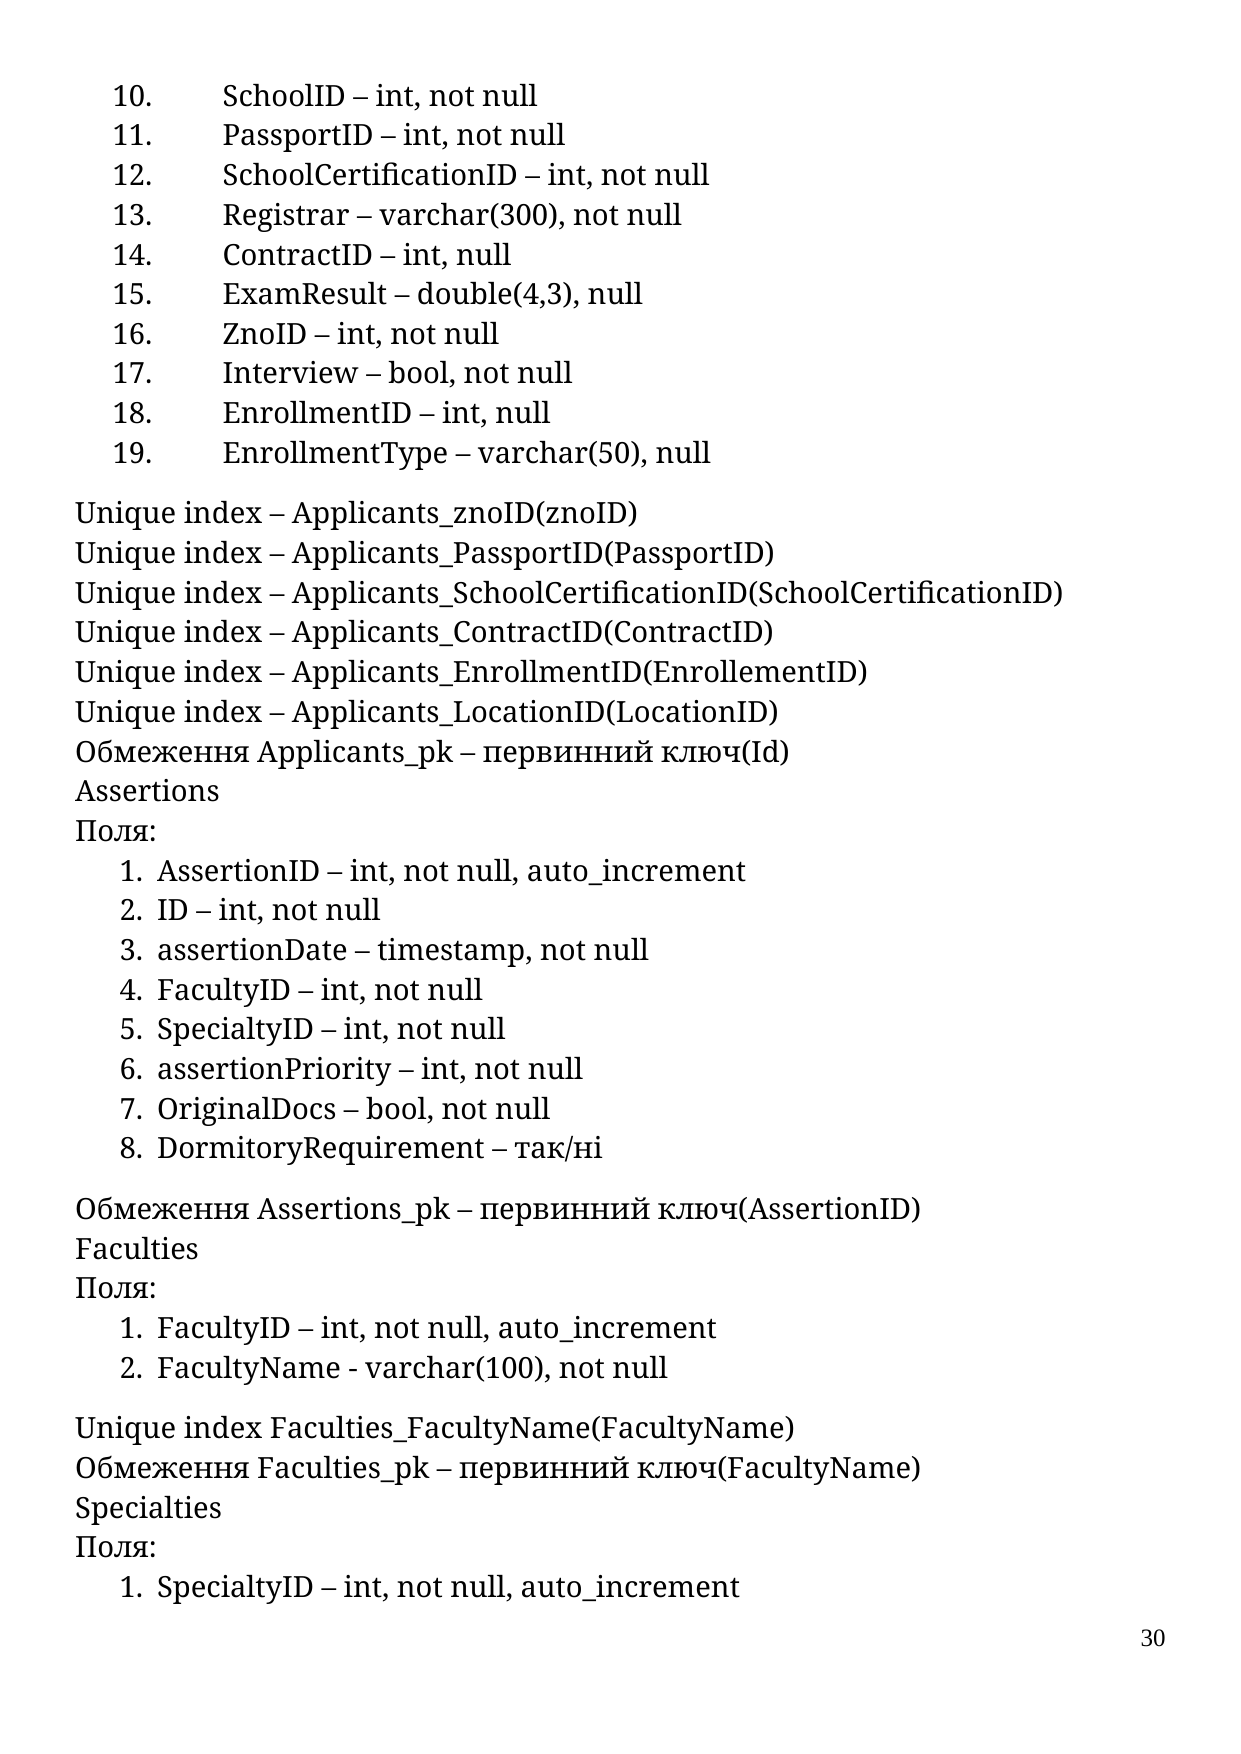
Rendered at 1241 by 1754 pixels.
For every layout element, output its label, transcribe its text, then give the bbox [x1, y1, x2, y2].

list SpecialtyID – int, not null [119, 1009, 1165, 1048]
text Поля: [75, 1527, 1165, 1566]
text Specialties [75, 1487, 1165, 1527]
list ZnoID – int, not null [112, 313, 1165, 353]
list ID – int, not null [119, 889, 1165, 929]
list ContractID – int, null [112, 234, 1165, 273]
list SchoolCertificationID – int, not null [112, 154, 1165, 194]
text Faculties [75, 1228, 1165, 1268]
list FacultyName - varchar(100), not null [119, 1347, 1165, 1387]
list ExamResult – double(4,3), null [112, 273, 1165, 313]
text Обмеження Applicants_pk – первинний ключ(Id) [75, 731, 1165, 771]
text Поля: [75, 1268, 1165, 1307]
text Assertions [75, 771, 1165, 810]
text Unique index – Applicants_EnrollmentID(EnrollementID) [75, 651, 1165, 691]
text Unique index – Applicants_SchoolCertificationID(SchoolCertificationID) [75, 572, 1165, 612]
list FacultyID – int, not null, auto_increment [119, 1307, 1165, 1347]
list PassportID – int, not null [112, 115, 1165, 154]
list AssertionID – int, not null, auto_increment [119, 850, 1165, 889]
text Unique index – Applicants_znoID(znoID) [75, 493, 1165, 532]
list DormitoryRequirement – так/ні [119, 1128, 1165, 1167]
text Обмеження Faculties_pk – первинний ключ(FacultyName) [75, 1447, 1165, 1487]
text Обмеження Assertions_pk – первинний ключ(AssertionID) [75, 1188, 1165, 1228]
list assertionPriority – int, not null [119, 1048, 1165, 1088]
list Interview – bool, not null [112, 353, 1165, 392]
list Registrar – varchar(300), not null [112, 194, 1165, 234]
text Unique index – Applicants_LocationID(LocationID) [75, 691, 1165, 731]
text Поля: [75, 810, 1165, 850]
list SchoolID – int, not null [112, 75, 1165, 115]
list FacultyID – int, not null [119, 969, 1165, 1009]
list OriginalDocs – bool, not null [119, 1088, 1165, 1128]
text Unique index – Applicants_PassportID(PassportID) [75, 532, 1165, 572]
list SpecialtyID – int, not null, auto_increment [119, 1566, 1165, 1606]
text Unique index – Applicants_ContractID(ContractID) [75, 612, 1165, 651]
text Unique index Faculties_FacultyName(FacultyName) [75, 1407, 1165, 1447]
list EnrollmentType – varchar(50), null [112, 432, 1165, 472]
list EnrollmentID – int, null [112, 392, 1165, 432]
list assertionDate – timestamp, not null [119, 929, 1165, 969]
